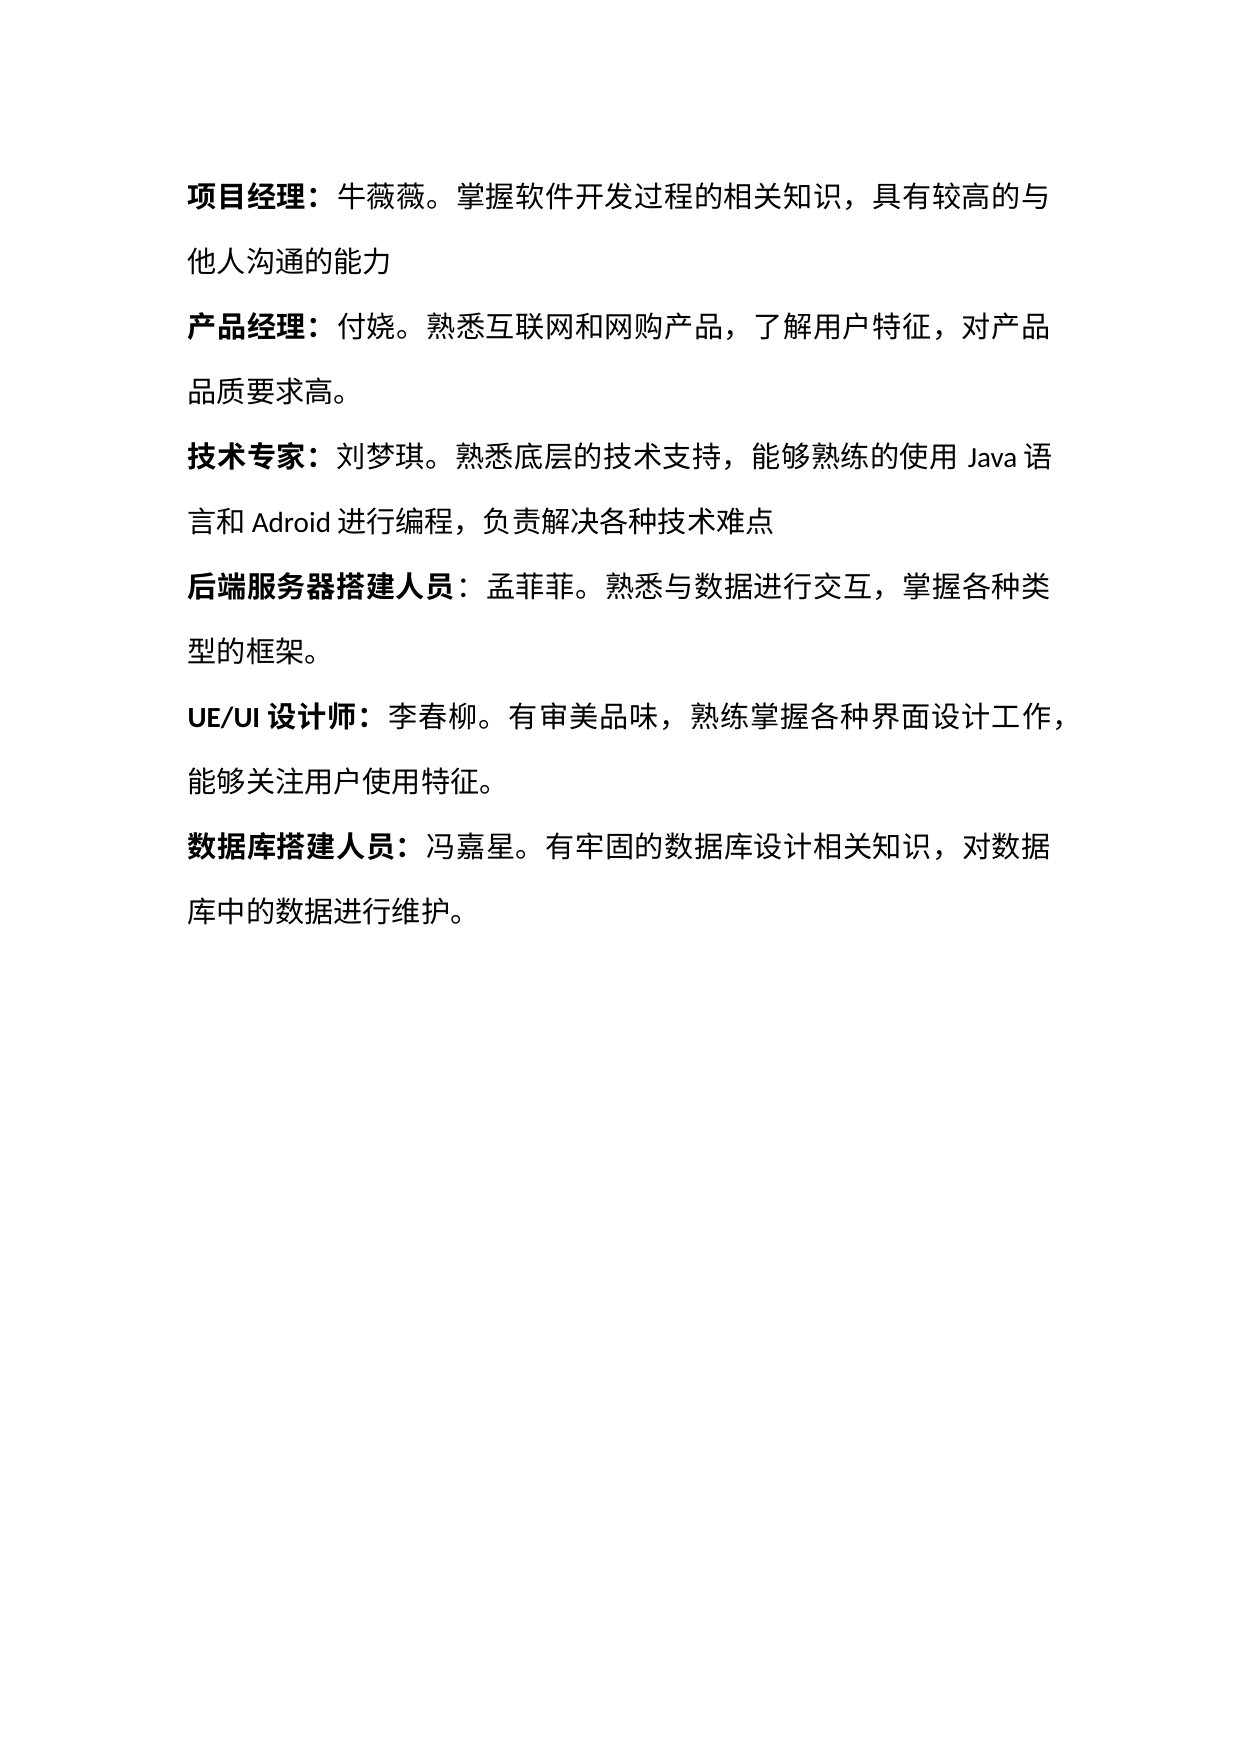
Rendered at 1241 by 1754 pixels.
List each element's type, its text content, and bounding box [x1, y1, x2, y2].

text 产品经理：付娆。熟悉互联网和网购产品，了解用户特征，对产品品质要求高。 [187, 292, 1053, 422]
text 后端服务器搭建人员：孟菲菲。熟悉与数据进行交互，掌握各种类型的框架。 [187, 552, 1053, 682]
text 技术专家：刘梦琪。熟悉底层的技术支持，能够熟练的使用Java语言和Adroid进行编程，负责解决各种技术难点 [187, 422, 1053, 552]
text 项目经理：牛薇薇。掌握软件开发过程的相关知识，具有较高的与他人沟通的能力 [187, 162, 1053, 292]
text UE/UI设计师：李春柳。有审美品味，熟练掌握各种界面设计工作，能够关注用户使用特征。 [187, 682, 1053, 812]
text 数据库搭建人员：冯嘉星。有牢固的数据库设计相关知识，对数据库中的数据进行维护。 [187, 812, 1053, 942]
